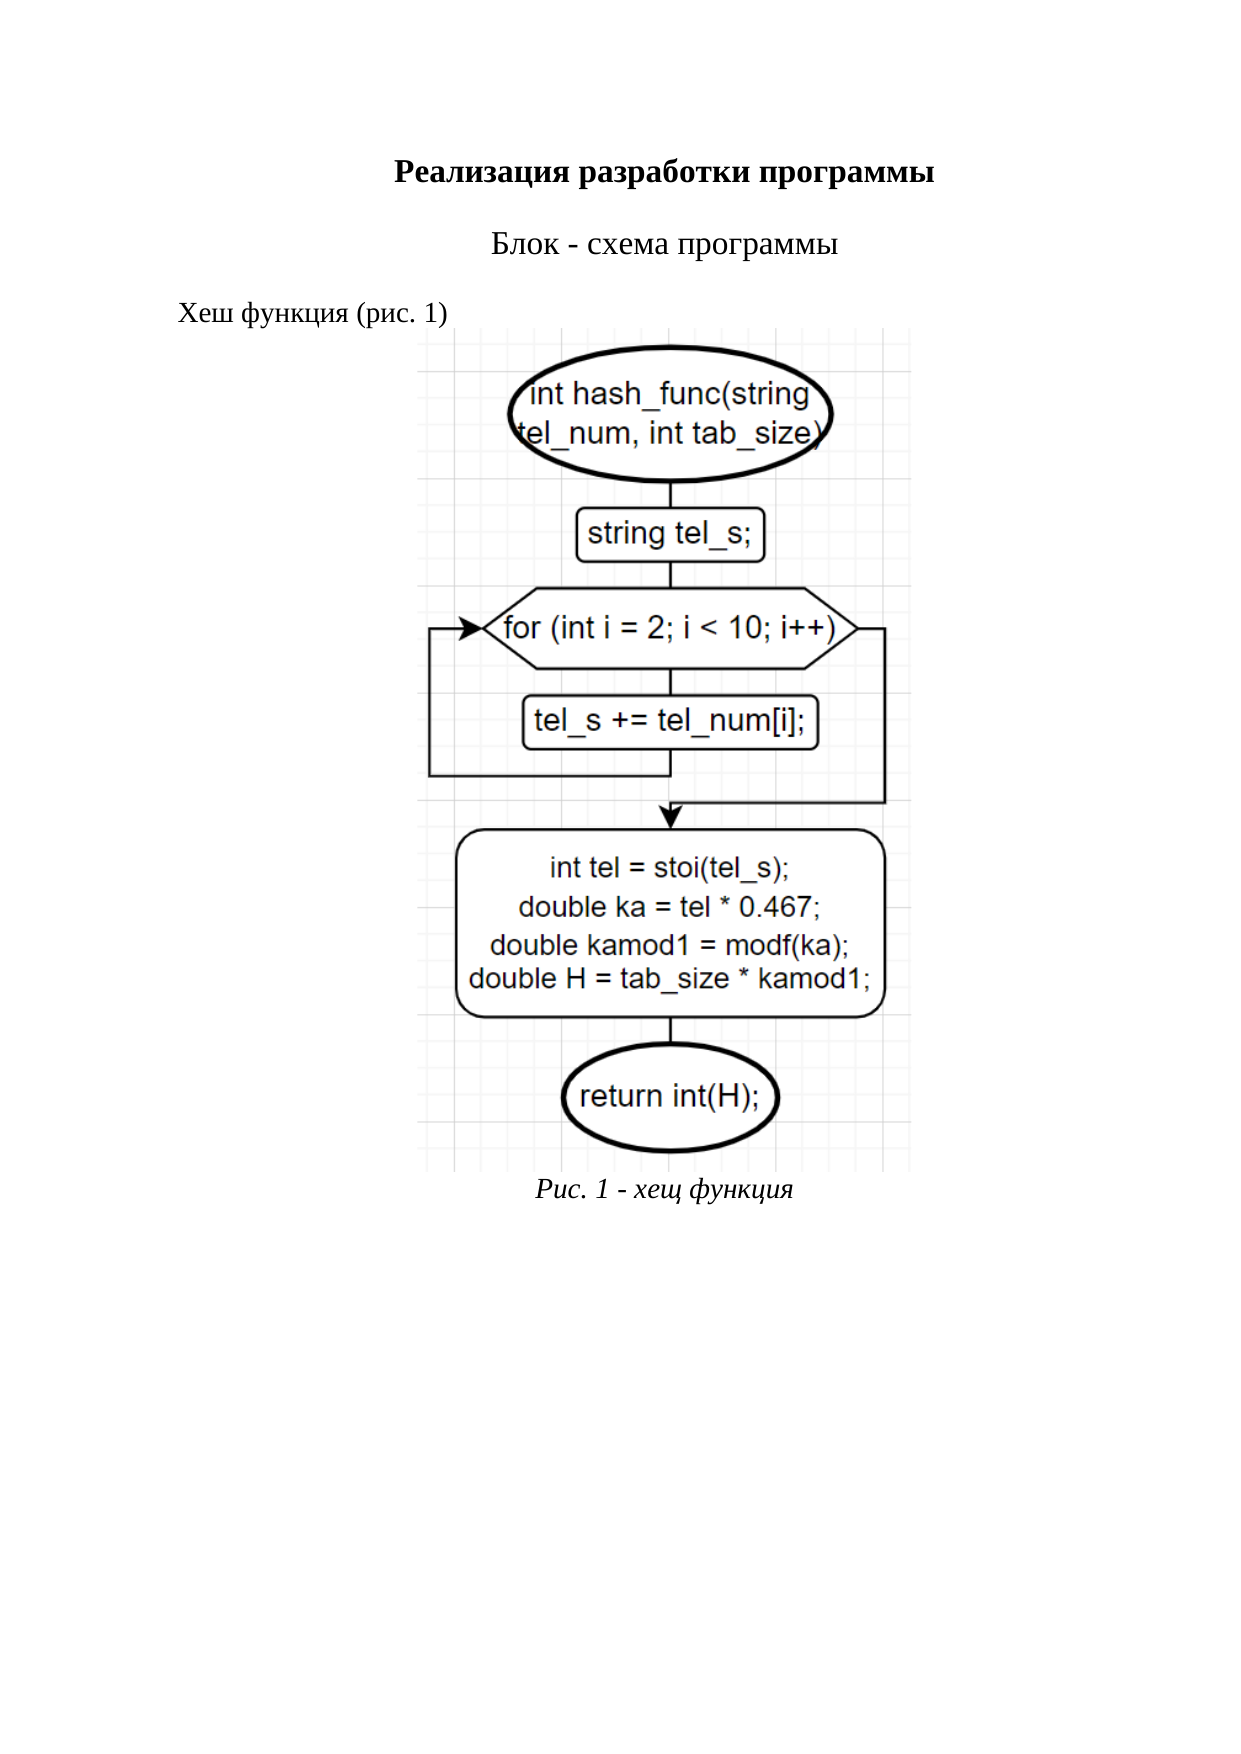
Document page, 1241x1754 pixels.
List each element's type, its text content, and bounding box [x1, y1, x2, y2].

list Рис. 1 - хещ функция [177, 1171, 1152, 1205]
picture [417, 328, 912, 1172]
list Хеш функция (рис. 1) [177, 295, 1152, 329]
list Блок - схема программы [177, 223, 1152, 262]
list Реализация разработки программы [177, 152, 1152, 190]
